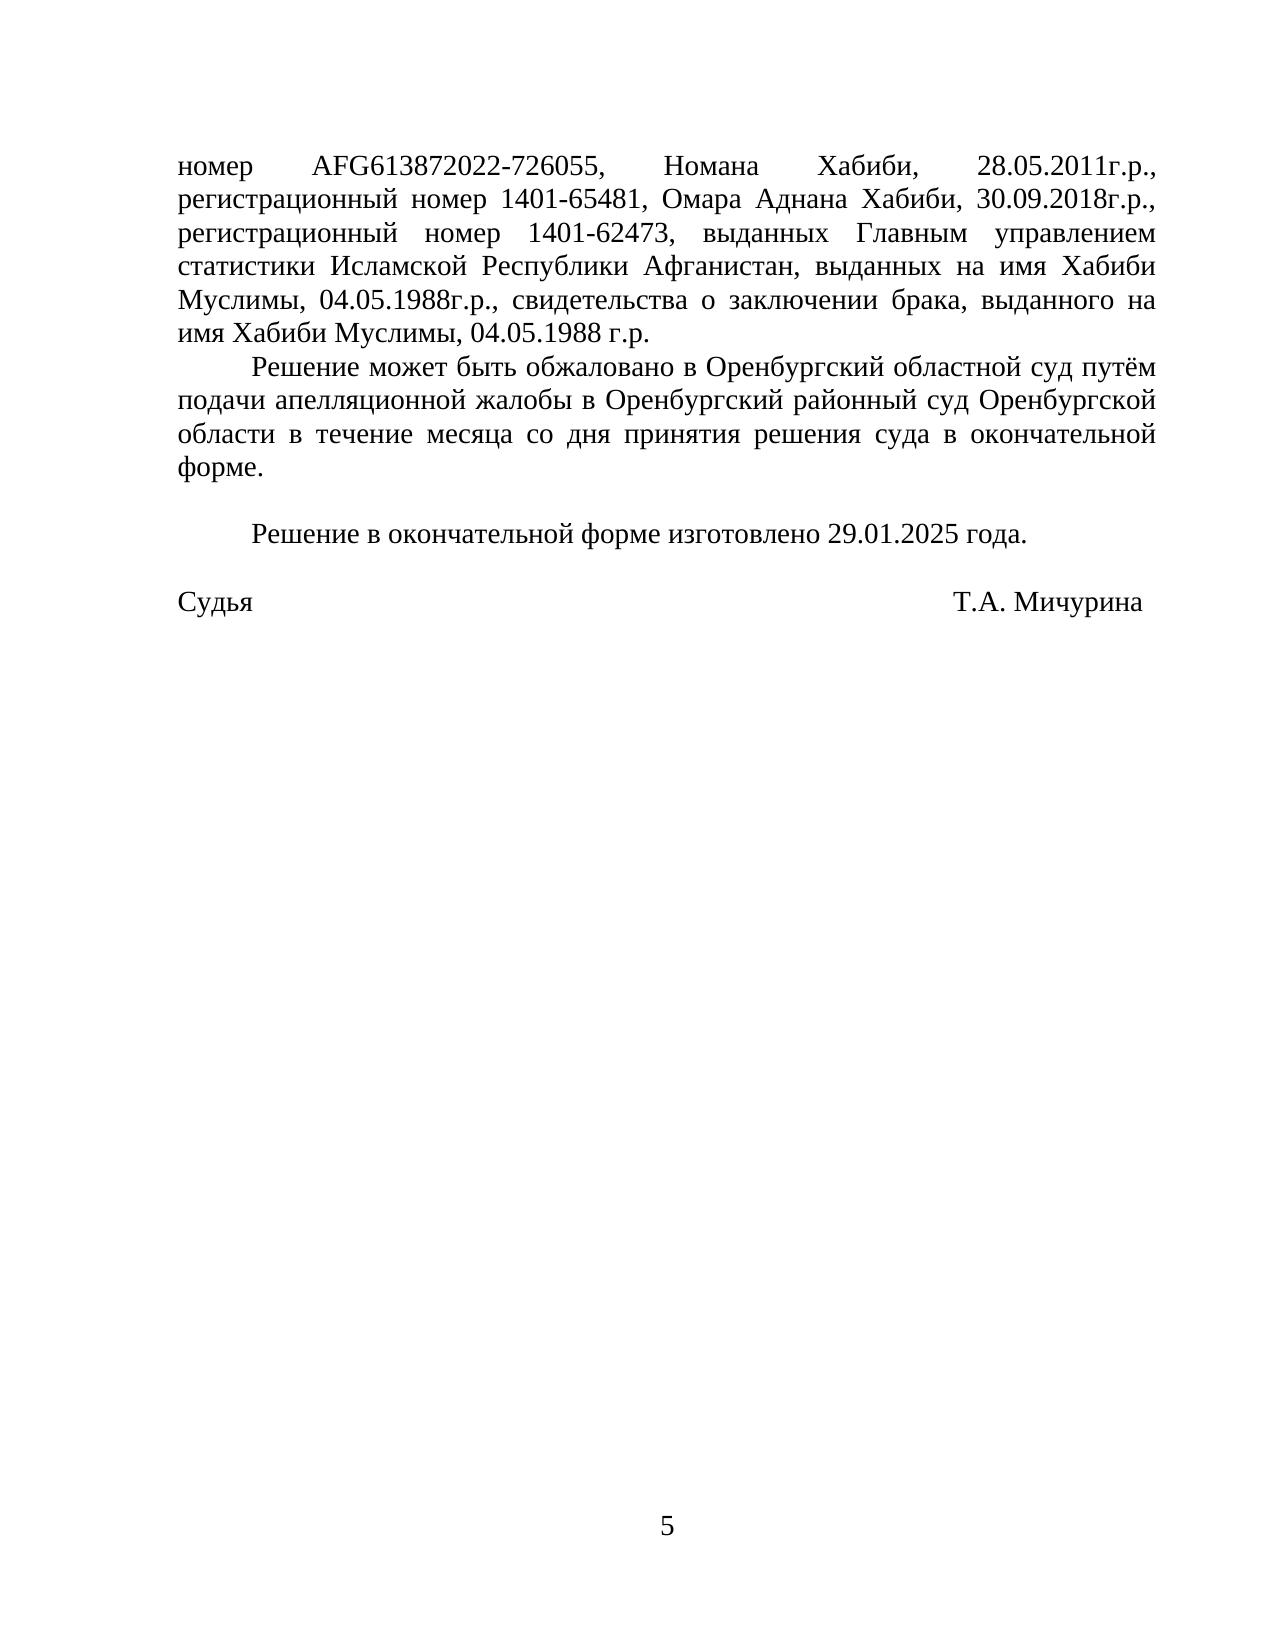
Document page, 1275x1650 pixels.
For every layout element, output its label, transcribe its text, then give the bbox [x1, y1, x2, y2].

text Решение может быть обжаловано в Оренбургский областной суд путём подачи апелляционной жалобы в Оренбургский районный суд Оренбургской области в течение месяца со дня принятия решения суда в окончательной форме. [177, 349, 1157, 483]
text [177, 148, 1157, 349]
text Судья Т.А. Мичурина [177, 584, 1157, 617]
text Решение в окончательной форме изготовлено 29.01.2025 года. [177, 517, 1157, 550]
